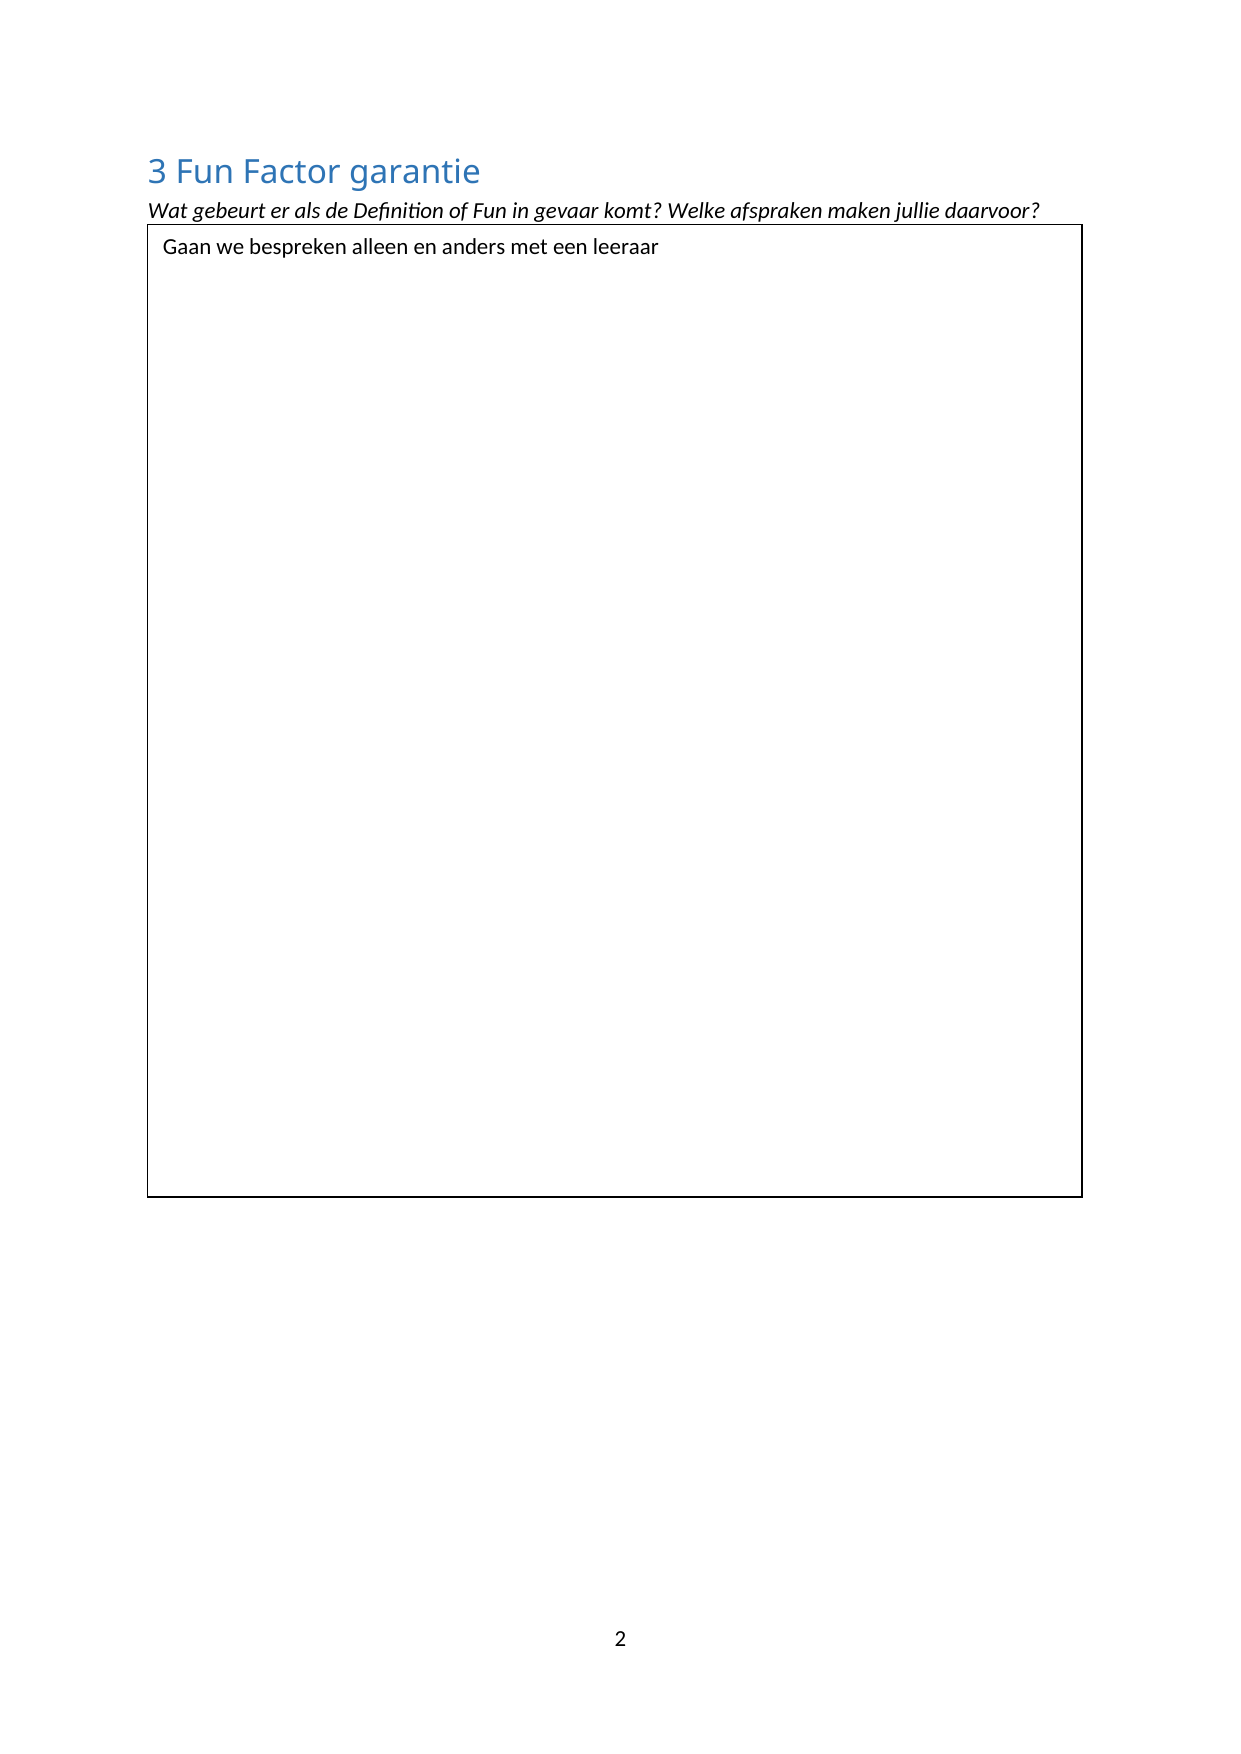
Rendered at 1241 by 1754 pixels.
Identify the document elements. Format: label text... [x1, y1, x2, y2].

text Wat gebeurt er als de Definition of Fun in gevaar komt? Welke afspraken maken jullie daarvoor? [148, 197, 1093, 224]
subtitle 3 Fun Factor garantie [148, 148, 1093, 193]
